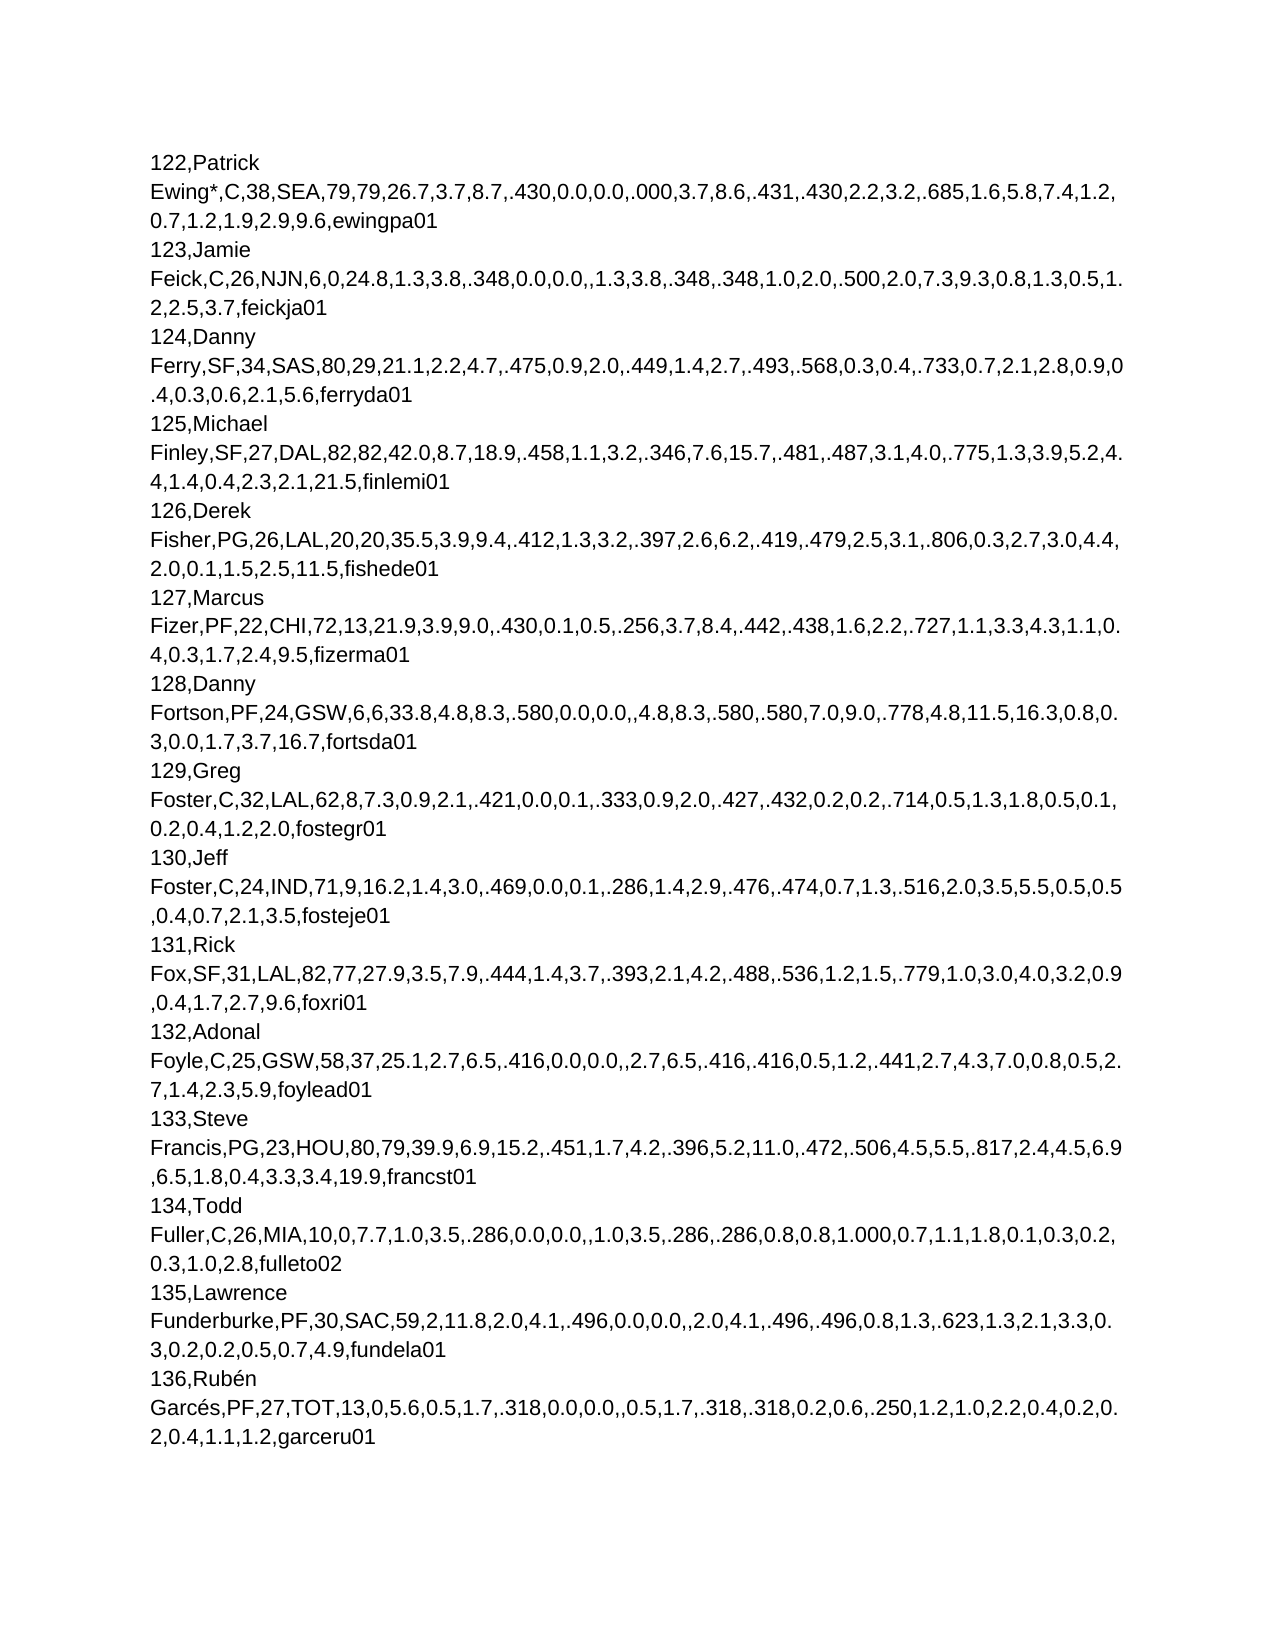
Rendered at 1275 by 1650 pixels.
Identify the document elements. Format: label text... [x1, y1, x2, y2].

text 135,Lawrence Funderburke,PF,30,SAC,59,2,11.8,2.0,4.1,.496,0.0,0.0,,2.0,4.1,.496,.496,0.8,1.3,.623,1.3,2.1,3.3,0.3,0.2,0.2,0.5,0.7,4.9,fundela01 [150, 1279, 1125, 1362]
text 128,Danny Fortson,PF,24,GSW,6,6,33.8,4.8,8.3,.580,0.0,0.0,,4.8,8.3,.580,.580,7.0,9.0,.778,4.8,11.5,16.3,0.8,0.3,0.0,1.7,3.7,16.7,fortsda01 [150, 671, 1125, 754]
text 123,Jamie Feick,C,26,NJN,6,0,24.8,1.3,3.8,.348,0.0,0.0,,1.3,3.8,.348,.348,1.0,2.0,.500,2.0,7.3,9.3,0.8,1.3,0.5,1.2,2.5,3.7,feickja01 [150, 237, 1125, 320]
text 127,Marcus Fizer,PF,22,CHI,72,13,21.9,3.9,9.0,.430,0.1,0.5,.256,3.7,8.4,.442,.438,1.6,2.2,.727,1.1,3.3,4.3,1.1,0.4,0.3,1.7,2.4,9.5,fizerma01 [150, 584, 1125, 667]
text 125,Michael Finley,SF,27,DAL,82,82,42.0,8.7,18.9,.458,1.1,3.2,.346,7.6,15.7,.481,.487,3.1,4.0,.775,1.3,3.9,5.2,4.4,1.4,0.4,2.3,2.1,21.5,finlemi01 [150, 411, 1125, 494]
text 134,Todd Fuller,C,26,MIA,10,0,7.7,1.0,3.5,.286,0.0,0.0,,1.0,3.5,.286,.286,0.8,0.8,1.000,0.7,1.1,1.8,0.1,0.3,0.2,0.3,1.0,2.8,fulleto02 [150, 1192, 1125, 1276]
text 124,Danny Ferry,SF,34,SAS,80,29,21.1,2.2,4.7,.475,0.9,2.0,.449,1.4,2.7,.493,.568,0.3,0.4,.733,0.7,2.1,2.8,0.9,0.4,0.3,0.6,2.1,5.6,ferryda01 [150, 324, 1125, 407]
text 131,Rick Fox,SF,31,LAL,82,77,27.9,3.5,7.9,.444,1.4,3.7,.393,2.1,4.2,.488,.536,1.2,1.5,.779,1.0,3.0,4.0,3.2,0.9,0.4,1.7,2.7,9.6,foxri01 [150, 932, 1125, 1015]
text 129,Greg Foster,C,32,LAL,62,8,7.3,0.9,2.1,.421,0.0,0.1,.333,0.9,2.0,.427,.432,0.2,0.2,.714,0.5,1.3,1.8,0.5,0.1,0.2,0.4,1.2,2.0,fostegr01 [150, 758, 1125, 841]
text 136,Rubén Garcés,PF,27,TOT,13,0,5.6,0.5,1.7,.318,0.0,0.0,,0.5,1.7,.318,.318,0.2,0.6,.250,1.2,1.0,2.2,0.4,0.2,0.2,0.4,1.1,1.2,garceru01 [150, 1366, 1125, 1449]
text 130,Jeff Foster,C,24,IND,71,9,16.2,1.4,3.0,.469,0.0,0.1,.286,1.4,2.9,.476,.474,0.7,1.3,.516,2.0,3.5,5.5,0.5,0.5,0.4,0.7,2.1,3.5,fosteje01 [150, 845, 1125, 928]
text 132,Adonal Foyle,C,25,GSW,58,37,25.1,2.7,6.5,.416,0.0,0.0,,2.7,6.5,.416,.416,0.5,1.2,.441,2.7,4.3,7.0,0.8,0.5,2.7,1.4,2.3,5.9,foylead01 [150, 1019, 1125, 1102]
text 126,Derek Fisher,PG,26,LAL,20,20,35.5,3.9,9.4,.412,1.3,3.2,.397,2.6,6.2,.419,.479,2.5,3.1,.806,0.3,2.7,3.0,4.4,2.0,0.1,1.5,2.5,11.5,fishede01 [150, 497, 1125, 581]
text 122,Patrick Ewing*,C,38,SEA,79,79,26.7,3.7,8.7,.430,0.0,0.0,.000,3.7,8.6,.431,.430,2.2,3.2,.685,1.6,5.8,7.4,1.2,0.7,1.2,1.9,2.9,9.6,ewingpa01 [150, 150, 1125, 233]
text 133,Steve Francis,PG,23,HOU,80,79,39.9,6.9,15.2,.451,1.7,4.2,.396,5.2,11.0,.472,.506,4.5,5.5,.817,2.4,4.5,6.9,6.5,1.8,0.4,3.3,3.4,19.9,francst01 [150, 1106, 1125, 1189]
